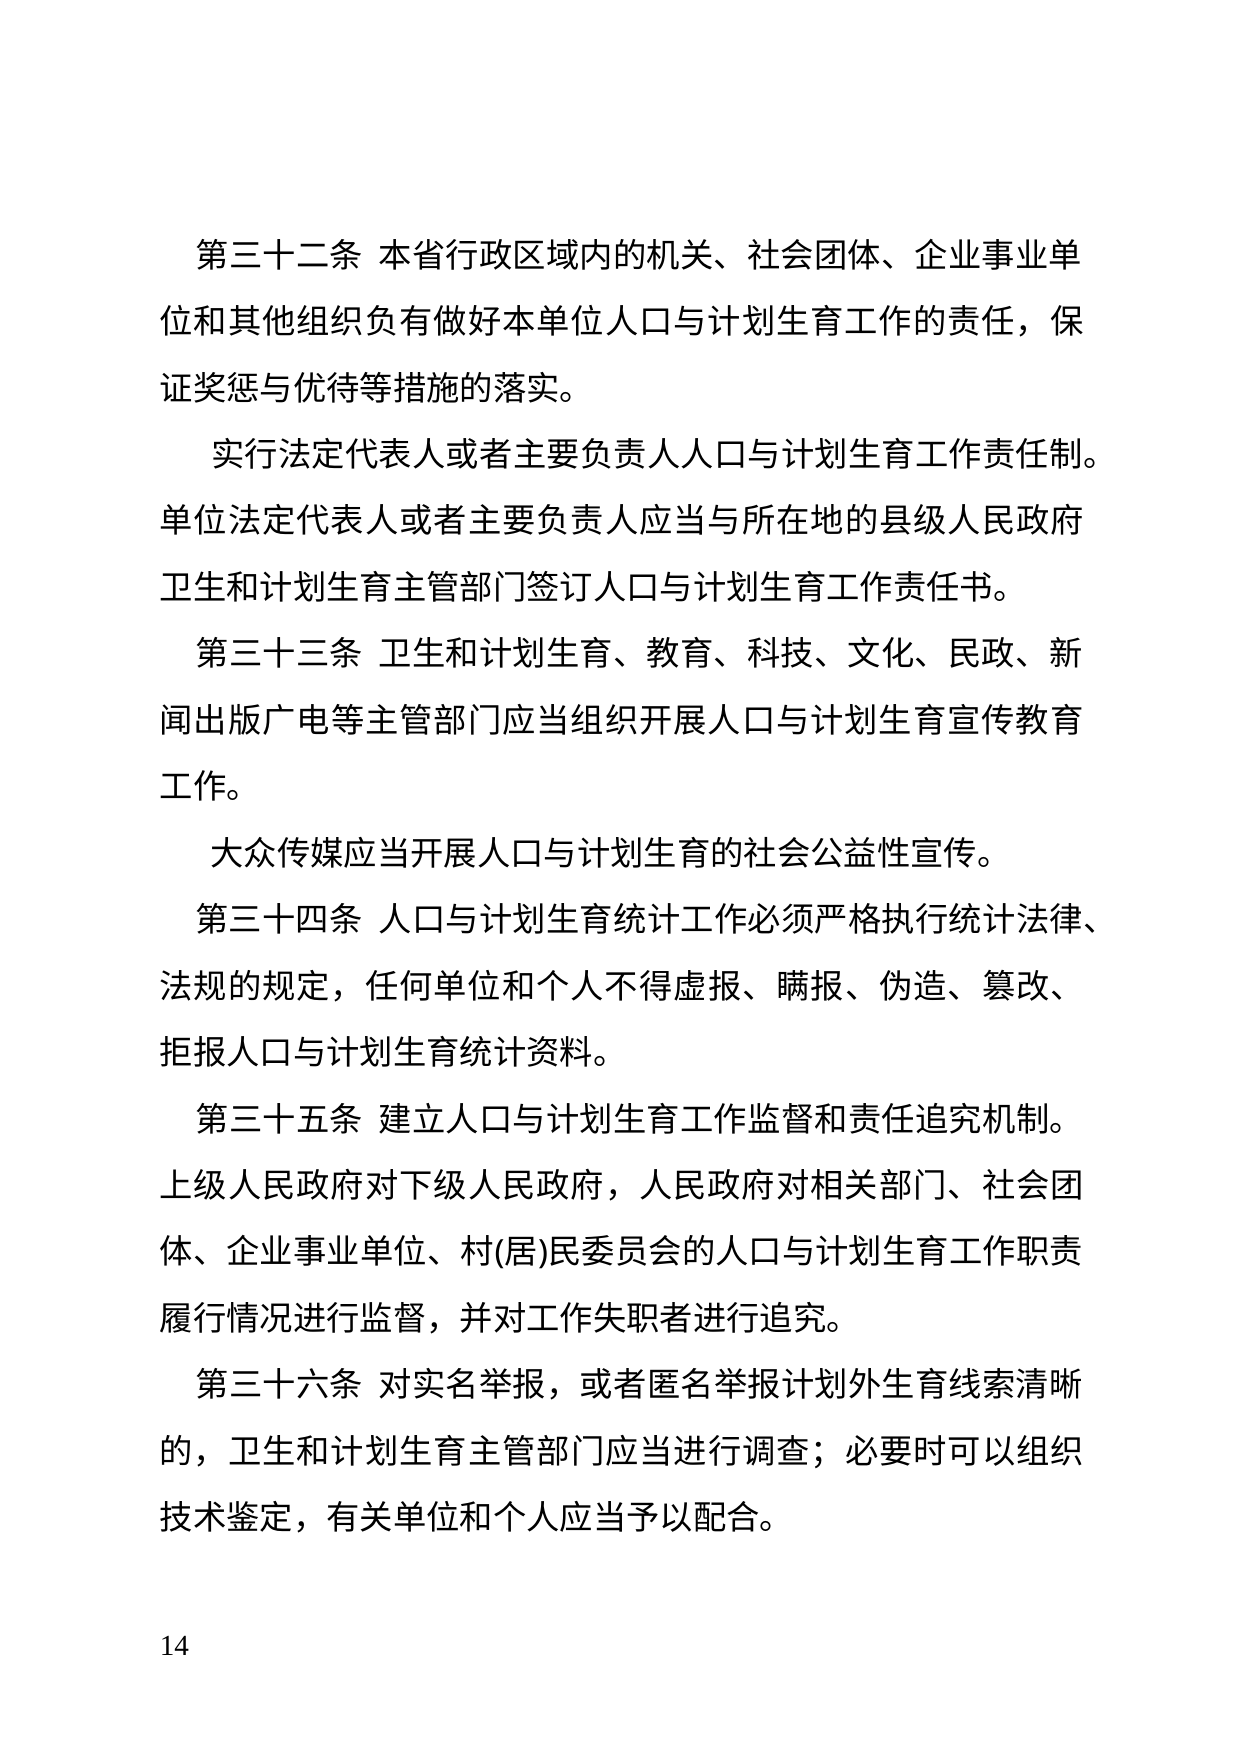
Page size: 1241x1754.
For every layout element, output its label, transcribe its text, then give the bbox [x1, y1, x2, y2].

text 实行法定代表人或者主要负责人人口与计划生育工作责任制。单位法定代表人或者主要负责人应当与所在地的县级人民政府卫生和计划生育主管部门签订人口与计划生育工作责任书。 [159, 419, 1084, 618]
text 第三十二条 本省行政区域内的机关、社会团体、企业事业单位和其他组织负有做好本单位人口与计划生育工作的责任，保证奖惩与优待等措施的落实。 [159, 219, 1084, 419]
text 大众传媒应当开展人口与计划生育的社会公益性宣传。 [159, 817, 1084, 884]
text 第三十四条 人口与计划生育统计工作必须严格执行统计法律、法规的规定，任何单位和个人不得虚报、瞒报、伪造、篡改、拒报人口与计划生育统计资料。 [159, 884, 1084, 1083]
text 第三十三条 卫生和计划生育、教育、科技、文化、民政、新闻出版广电等主管部门应当组织开展人口与计划生育宣传教育工作。 [159, 618, 1084, 817]
text 第三十六条 对实名举报，或者匿名举报计划外生育线索清晰的，卫生和计划生育主管部门应当进行调查；必要时可以组织技术鉴定，有关单位和个人应当予以配合。 [159, 1349, 1084, 1548]
text 第三十五条 建立人口与计划生育工作监督和责任追究机制。上级人民政府对下级人民政府，人民政府对相关部门、社会团体、企业事业单位、村(居)民委员会的人口与计划生育工作职责履行情况进行监督，并对工作失职者进行追究。 [159, 1083, 1084, 1349]
